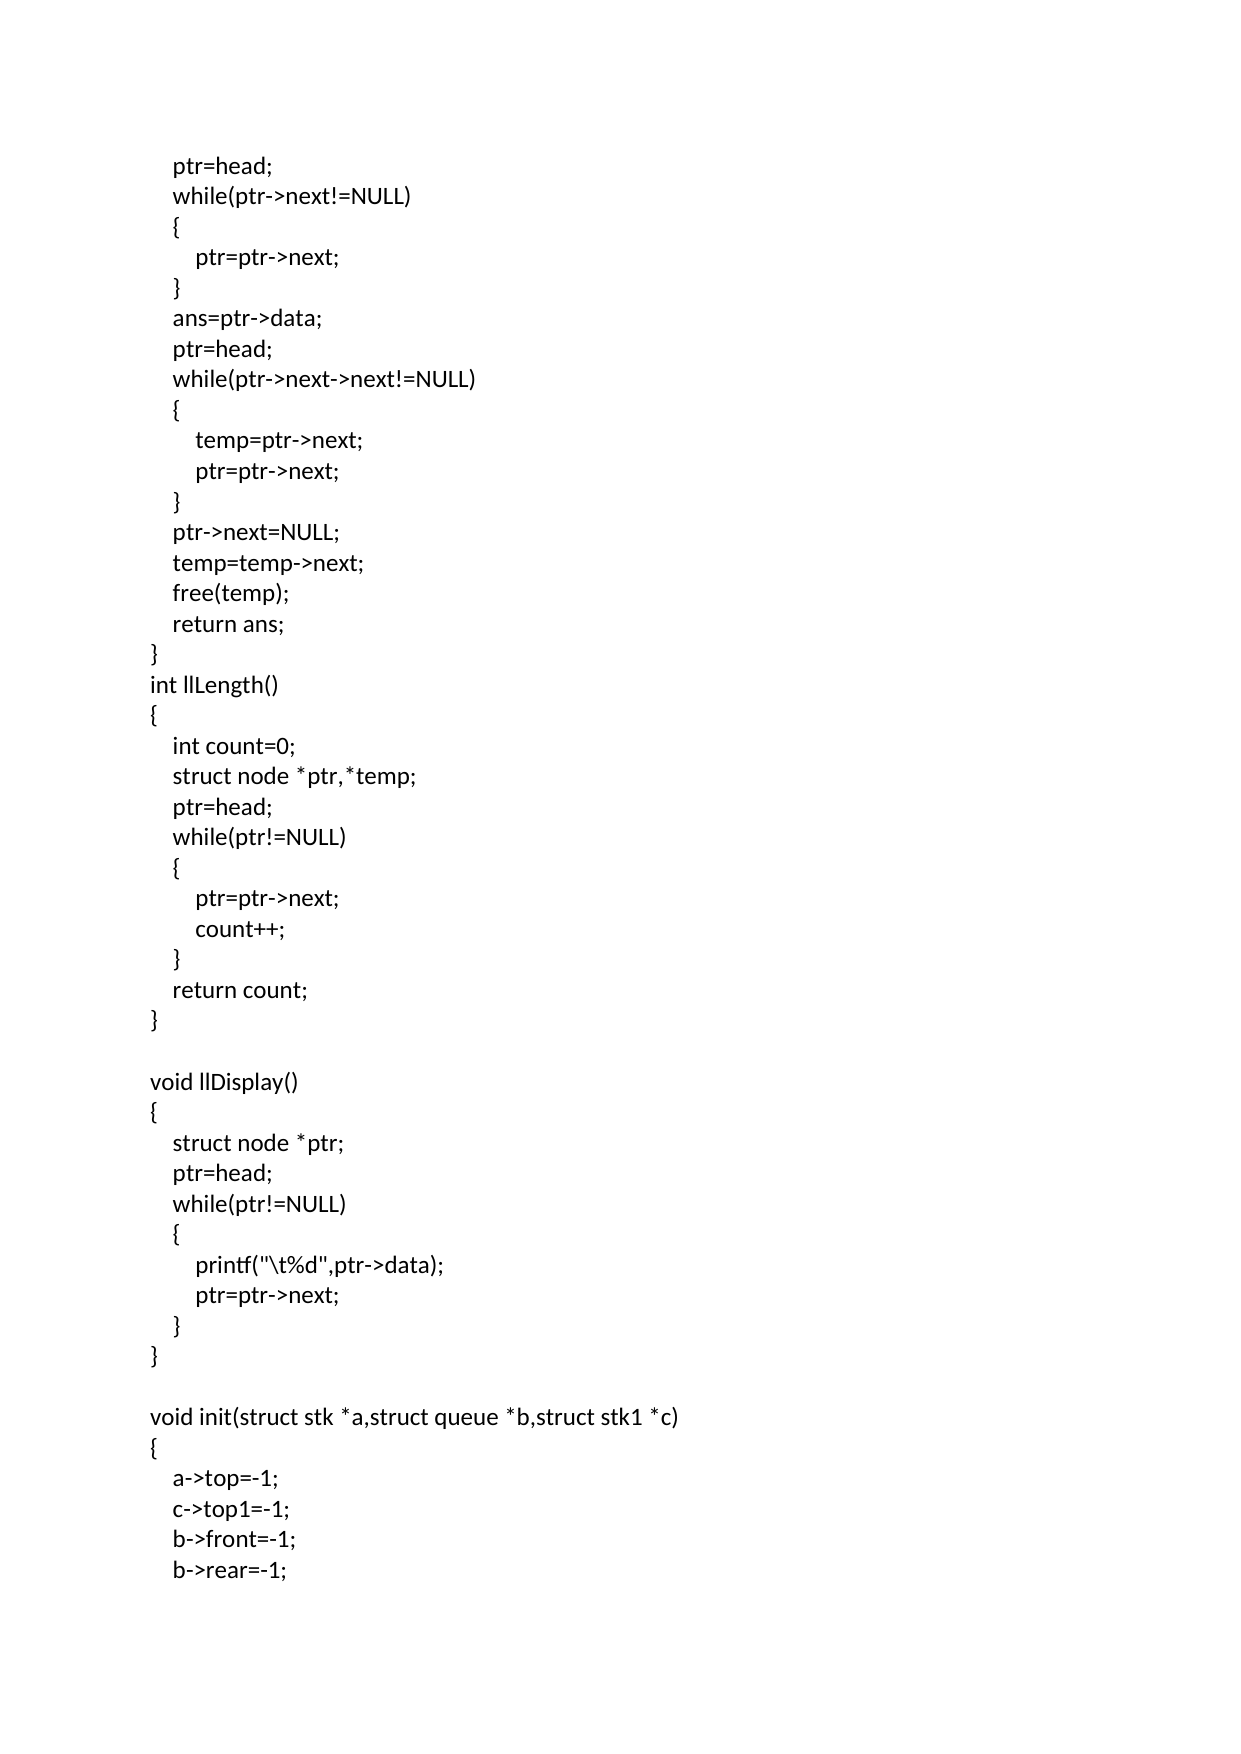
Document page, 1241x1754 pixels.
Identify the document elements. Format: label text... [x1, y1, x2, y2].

text { [150, 852, 1090, 882]
text int llLength() [150, 669, 1090, 699]
text while(ptr!=NULL) [150, 1188, 1090, 1218]
text { [150, 1096, 1090, 1127]
text } [150, 272, 1090, 303]
text } [150, 638, 1090, 669]
text struct node *ptr,*temp; [150, 760, 1090, 791]
text ptr=head; [150, 150, 1090, 181]
text while(ptr->next->next!=NULL) [150, 364, 1090, 394]
text ptr=ptr->next; [150, 1279, 1090, 1310]
text while(ptr->next!=NULL) [150, 181, 1090, 211]
text c->top1=-1; [150, 1493, 1090, 1523]
text ptr=head; [150, 333, 1090, 364]
text while(ptr!=NULL) [150, 821, 1090, 852]
text b->rear=-1; [150, 1554, 1090, 1584]
text ans=ptr->data; [150, 303, 1090, 333]
text { [150, 1432, 1090, 1462]
text } [150, 1310, 1090, 1340]
text temp=temp->next; [150, 547, 1090, 577]
text return ans; [150, 608, 1090, 638]
text ptr->next=NULL; [150, 516, 1090, 547]
text { [150, 1218, 1090, 1249]
text { [150, 394, 1090, 425]
text } [150, 1004, 1090, 1035]
text void llDisplay() [150, 1066, 1090, 1096]
text free(temp); [150, 577, 1090, 608]
text void init(struct stk *a,struct queue *b,struct stk1 *c) [150, 1401, 1090, 1432]
text temp=ptr->next; [150, 425, 1090, 455]
text a->top=-1; [150, 1462, 1090, 1493]
text ptr=ptr->next; [150, 242, 1090, 272]
text { [150, 699, 1090, 730]
text struct node *ptr; [150, 1127, 1090, 1157]
text } [150, 943, 1090, 974]
text } [150, 486, 1090, 516]
text } [150, 1340, 1090, 1371]
text ptr=ptr->next; [150, 455, 1090, 486]
text { [150, 211, 1090, 242]
text ptr=ptr->next; [150, 882, 1090, 913]
text return count; [150, 974, 1090, 1004]
text printf("\t%d",ptr->data); [150, 1249, 1090, 1279]
text count++; [150, 913, 1090, 943]
text b->front=-1; [150, 1523, 1090, 1554]
text ptr=head; [150, 791, 1090, 821]
text int count=0; [150, 730, 1090, 760]
text ptr=head; [150, 1157, 1090, 1188]
